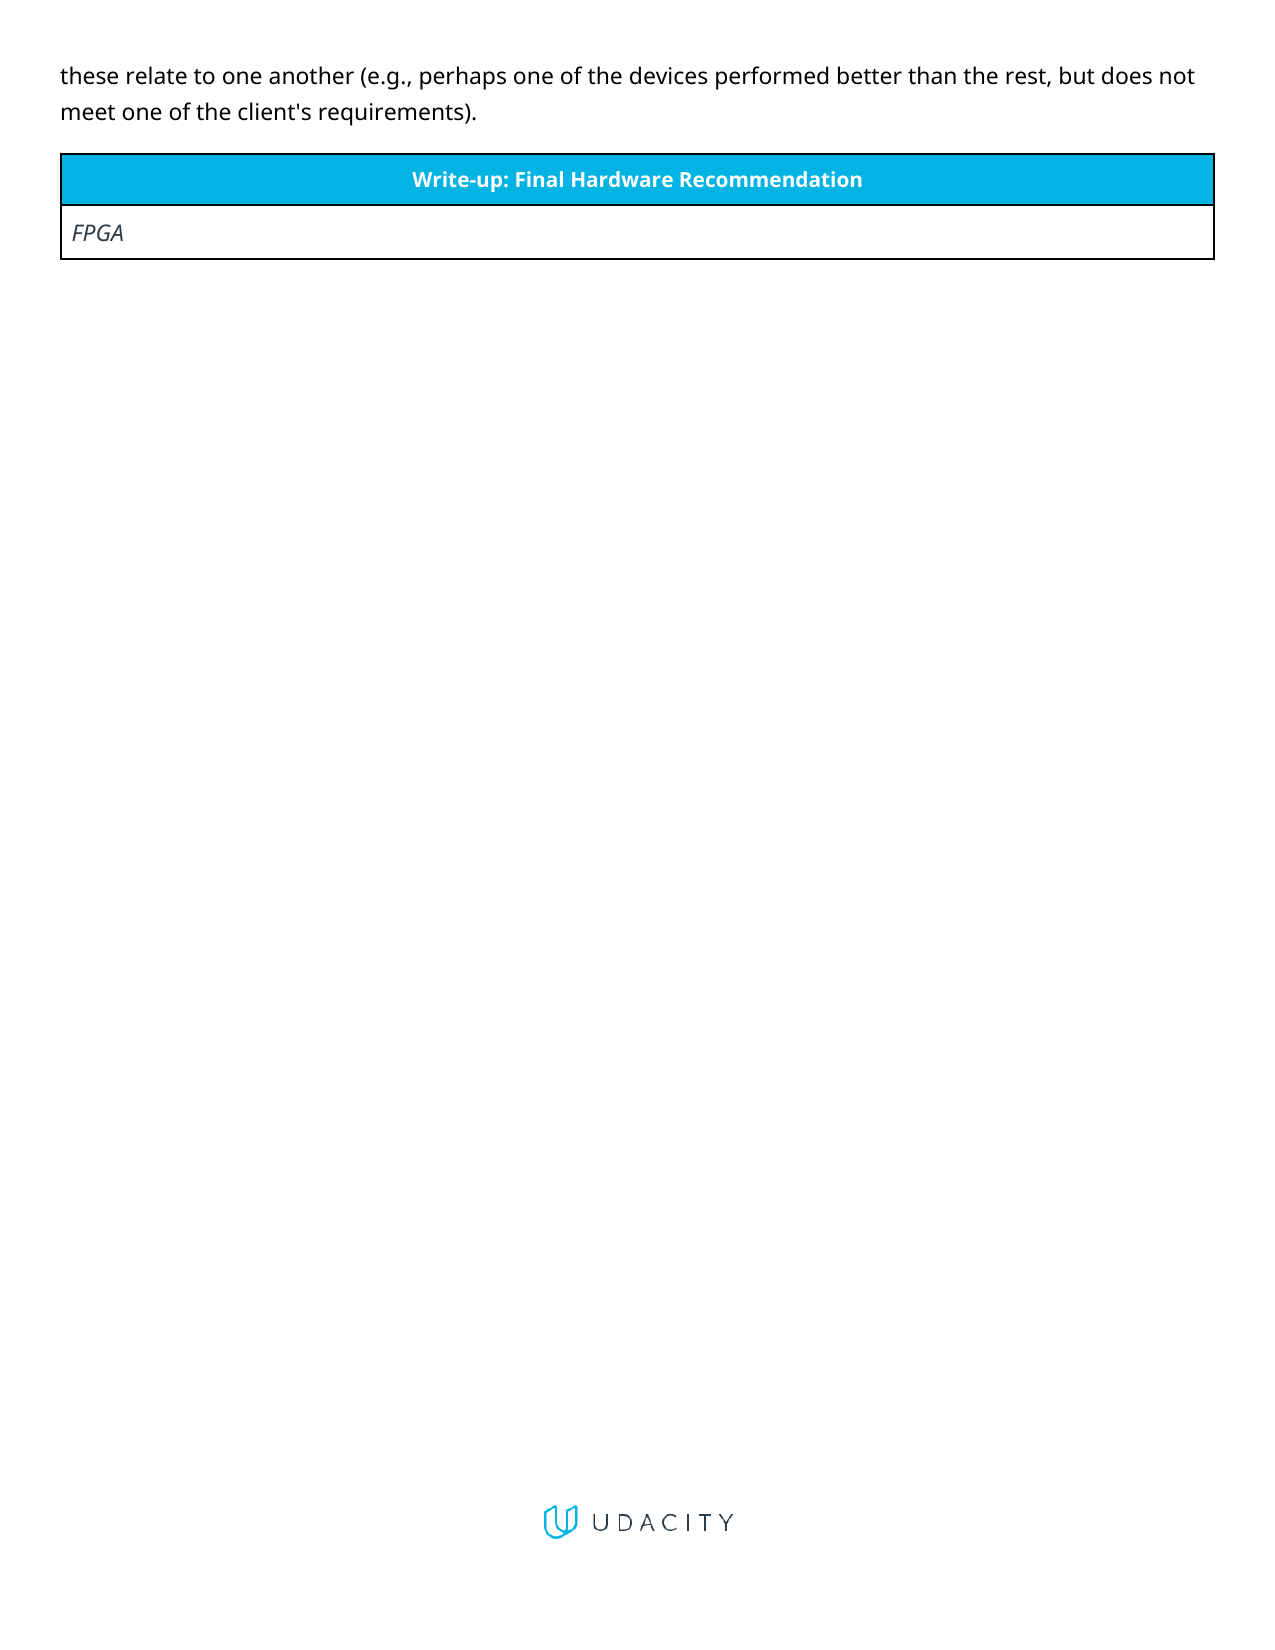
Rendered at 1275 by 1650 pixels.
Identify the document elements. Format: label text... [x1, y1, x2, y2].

table_header Write-up: Final Hardware Recommendation [62, 155, 1213, 204]
table_cell FPGA [62, 206, 1213, 258]
picture [510, 1471, 765, 1572]
